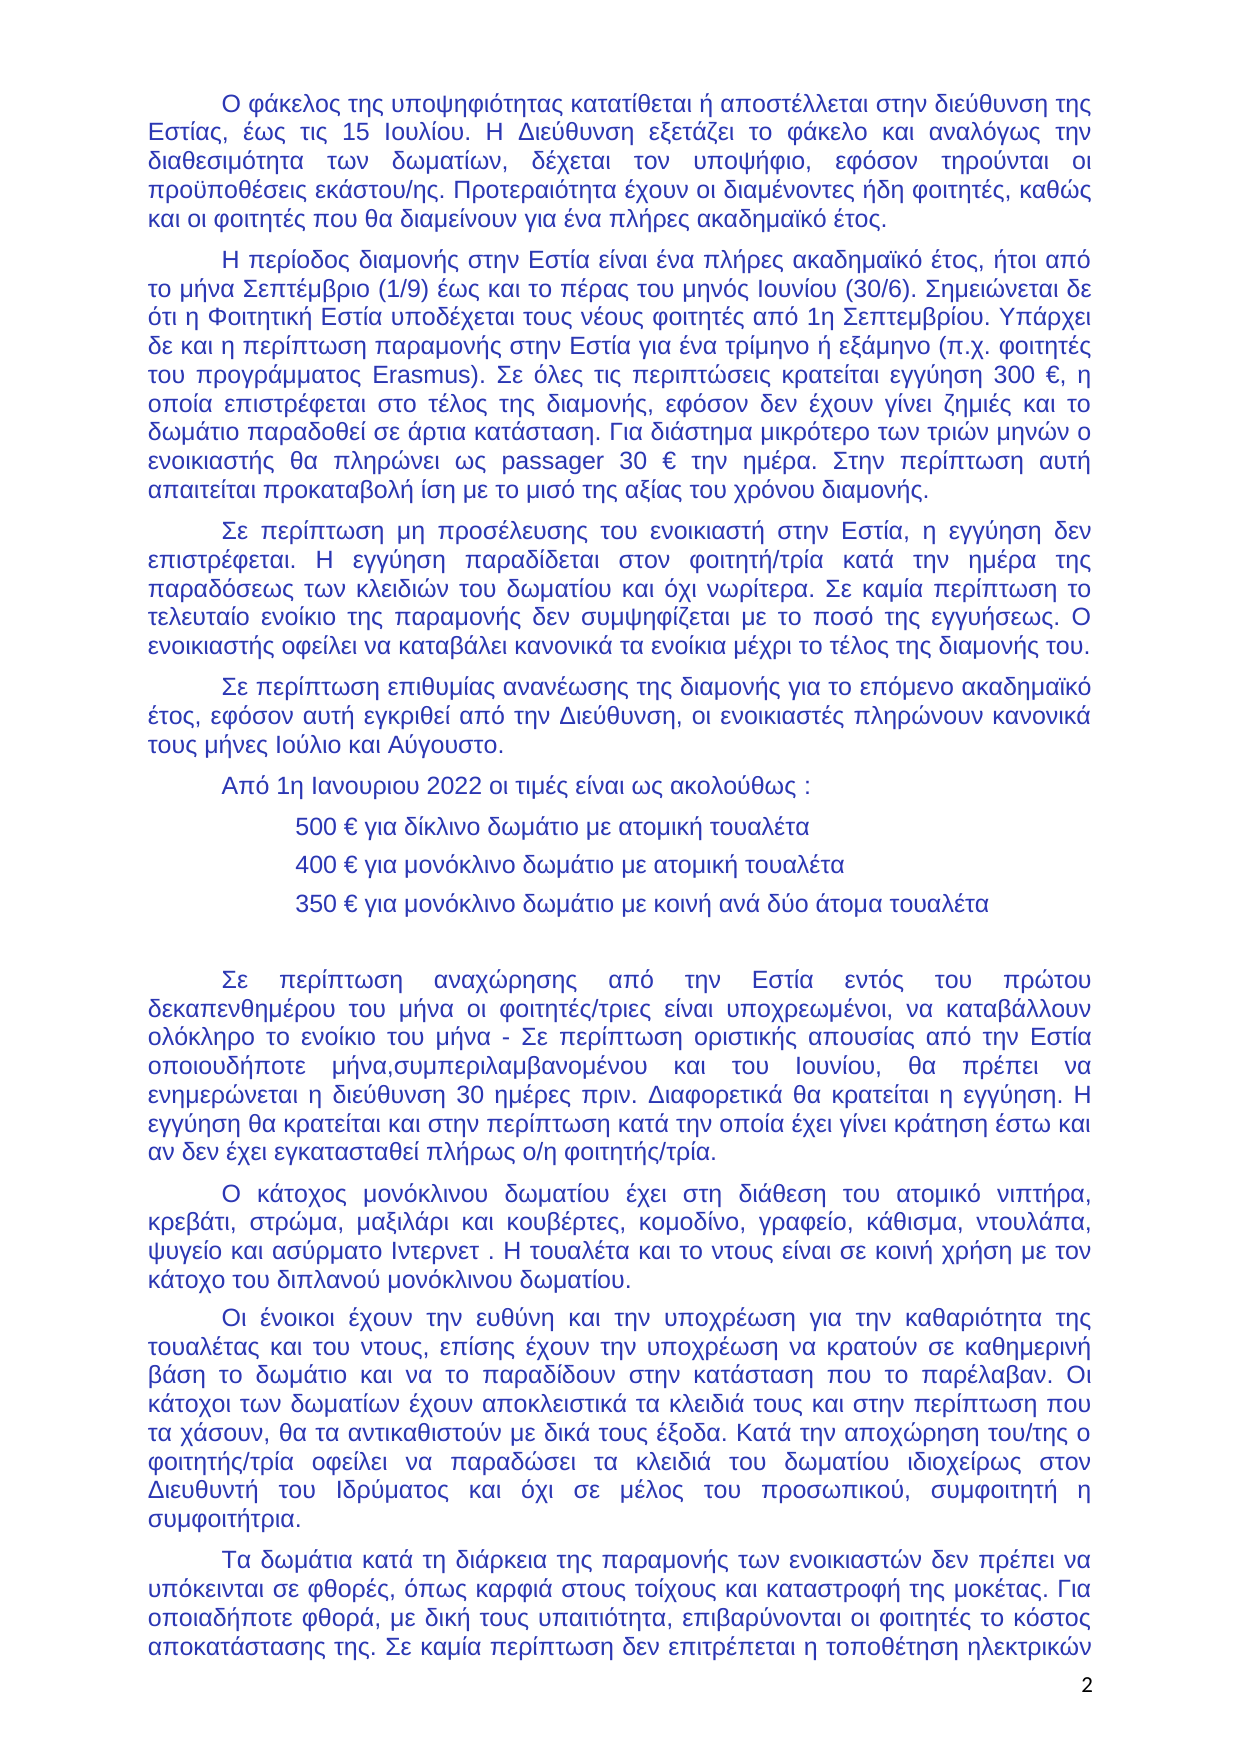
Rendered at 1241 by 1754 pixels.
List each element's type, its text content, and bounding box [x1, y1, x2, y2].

text Σε περίπτωση επιθυμίας ανανέωσης της διαμονής για το επόμενο ακαδημαϊκό έτος, εφόσον αυτή εγκριθεί από την Διεύθυνση, οι ενοικιαστές πληρώνουν κανονικά τους μήνες Ιούλιο και Αύγουστο. [148, 672, 1093, 759]
text Οι ένοικοι έχουν την ευθύνη και την υποχρέωση για την καθαριότητα της τουαλέτας και του ντους, επίσης έχουν την υποχρέωση να κρατούν σε καθημερινή βάση το δωμάτιο και να το παραδίδουν στην κατάσταση που το παρέλαβαν. Οι κάτοχοι των δωματίων έχουν αποκλειστικά τα κλειδιά τους και στην περίπτωση που τα χάσουν, θα τα αντικαθιστούν με δικά τους έξοδα. Κατά την αποχώρηση του/της ο φοιτητής/τρία οφείλει να παραδώσει τα κλειδιά του δωματίου ιδιοχείρως στον Διευθυντή του Ιδρύματος και όχι σε μέλος του προσωπικού, συμφοιτητή η συμφοιτήτρια. [148, 1303, 1093, 1533]
text Σε περίπτωση μη προσέλευσης του ενοικιαστή στην Εστία, η εγγύηση δεν επιστρέφεται. Η εγγύηση παραδίδεται στον φοιτητή/τρία κατά την ημέρα της παραδόσεως των κλειδιών του δωματίου και όχι νωρίτερα. Σε καμία περίπτωση το τελευταίο ενοίκιο της παραμονής δεν συμψηφίζεται με το ποσό της εγγυήσεως. Ο ενοικιαστής οφείλει να καταβάλει κανονικά τα ενοίκια μέχρι το τέλος της διαμονής του. [148, 516, 1093, 660]
text Σε περίπτωση αναχώρησης από την Εστία εντός του πρώτου δεκαπενθημέρου του μήνα οι φοιτητές/τριες είναι υποχρεωμένοι, να καταβάλλουν ολόκληρο το ενοίκιο του μήνα - Σε περίπτωση οριστικής απουσίας από την Εστία οποιουδήποτε μήνα,συμπεριλαμβανομένου και του Ιουνίου, θα πρέπει να ενημερώνεται η διεύθυνση 30 ημέρες πριν. Διαφορετικά θα κρατείται η εγγύηση. Η εγγύηση θα κρατείται και στην περίπτωση κατά την οποία έχει γίνει κράτηση έστω και αν δεν έχει εγκατασταθεί πλήρως ο/η φοιτητής/τρία. [148, 965, 1093, 1166]
text 400 € για μονόκλινο δωμάτιο με ατομική τουαλέτα [295, 851, 1093, 879]
text 350 € για μονόκλινο δωμάτιο με κοινή ανά δύο άτομα τουαλέτα [295, 889, 1093, 917]
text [148, 1546, 1093, 1661]
text Η περίοδος διαμονής στην Εστία είναι ένα πλήρες ακαδημαϊκό έτος, ήτοι από το μήνα Σεπτέμβριο (1/9) έως και το πέρας του μηνός Ιουνίου (30/6). Σημειώνεται δε ότι η Φοιτητική Εστία υποδέχεται τους νέους φοιτητές από 1η Σεπτεμβρίου. Υπάρχει δε και η περίπτωση παραμονής στην Εστία για ένα τρίμηνο ή εξάμηνο (π.χ. φοιτητές του προγράμματος Erasmus). Σε όλες τις περιπτώσεις κρατείται εγγύηση 300 €, η οποία επιστρέφεται στο τέλος της διαμονής, εφόσον δεν έχουν γίνει ζημιές και το δωμάτιο παραδοθεί σε άρτια κατάσταση. Για διάστημα μικρότερο των τριών μηνών ο ενοικιαστής θα πληρώνει ως passager 30 € την ημέρα. Στην περίπτωση αυτή απαιτείται προκαταβολή ίση με το μισό της αξίας του χρόνου διαμονής. [148, 245, 1093, 504]
text 500 € για δίκλινο δωμάτιο με ατομική τουαλέτα [295, 812, 1093, 841]
text Ο κάτοχος μονόκλινου δωματίου έχει στη διάθεση του ατομικό νιπτήρα, κρεβάτι, στρώμα, μαξιλάρι και κουβέρτες, κομοδίνο, γραφείο, κάθισμα, ντουλάπα, ψυγείο και ασύρματο Ιντερνετ . Η τουαλέτα και το ντους είναι σε κοινή χρήση με τον κάτοχο του διπλανού μονόκλινου δωματίου. [148, 1179, 1093, 1294]
text Από 1η Ιανουριου 2022 οι τιμές είναι ως ακολούθως : [148, 771, 1093, 800]
text Ο φάκελος της υποψηφιότητας κατατίθεται ή αποστέλλεται στην διεύθυνση της Εστίας, έως τις 15 Ιουλίου. Η Διεύθυνση εξετάζει το φάκελο και αναλόγως την διαθεσιμότητα των δωματίων, δέχεται τον υποψήφιο, εφόσον τηρούνται οι προϋποθέσεις εκάστου/ης. Προτεραιότητα έχουν οι διαμένοντες ήδη φοιτητές, καθώς και οι φοιτητές που θα διαμείνουν για ένα πλήρες ακαδημαϊκό έτος. [148, 89, 1093, 232]
